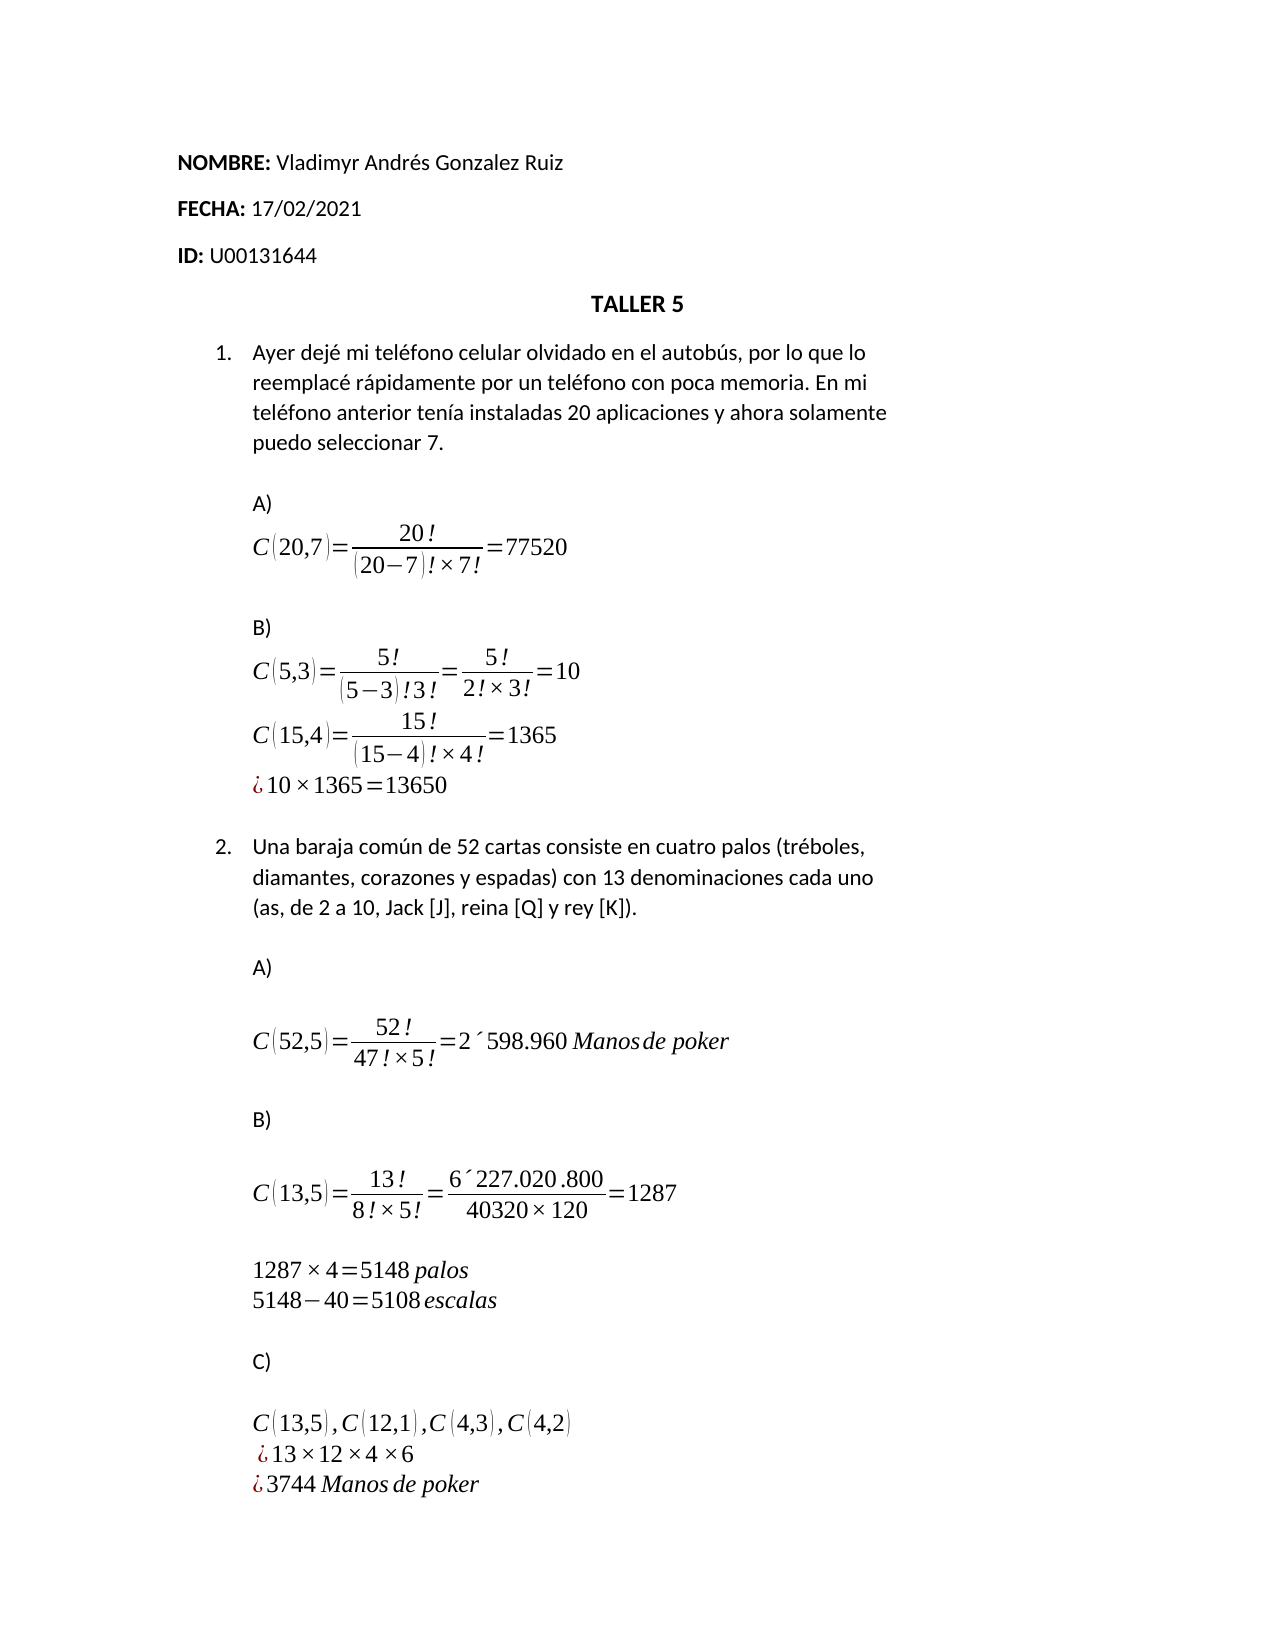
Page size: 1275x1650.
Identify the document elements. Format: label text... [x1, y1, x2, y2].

text ID: U00131644 [177, 241, 1098, 269]
list B) [252, 613, 1098, 641]
list diamantes, corazones y espadas) con 13 denominaciones cada uno [252, 863, 1098, 891]
list B) [252, 1105, 1098, 1133]
list A) [252, 489, 1098, 517]
list C) [252, 1347, 1098, 1375]
text TALLER 5 [177, 288, 1098, 319]
list teléfono anterior tenía instaladas 20 aplicaciones y ahora solamente [252, 398, 1098, 426]
list puedo seleccionar 7. [252, 428, 1098, 456]
list reemplacé rápidamente por un teléfono con poca memoria. En mi [252, 368, 1098, 396]
text FECHA: 17/02/2021 [177, 194, 1098, 222]
list Una baraja común de 52 cartas consiste en cuatro palos (tréboles, [215, 832, 1098, 860]
list Ayer dejé mi teléfono celular olvidado en el autobús, por lo que lo [215, 338, 1098, 366]
list A) [252, 953, 1098, 981]
text NOMBRE: Vladimyr Andrés Gonzalez Ruiz [177, 148, 1098, 176]
list (as, de 2 a 10, Jack [J], reina [Q] y rey [K]). [252, 893, 1098, 921]
